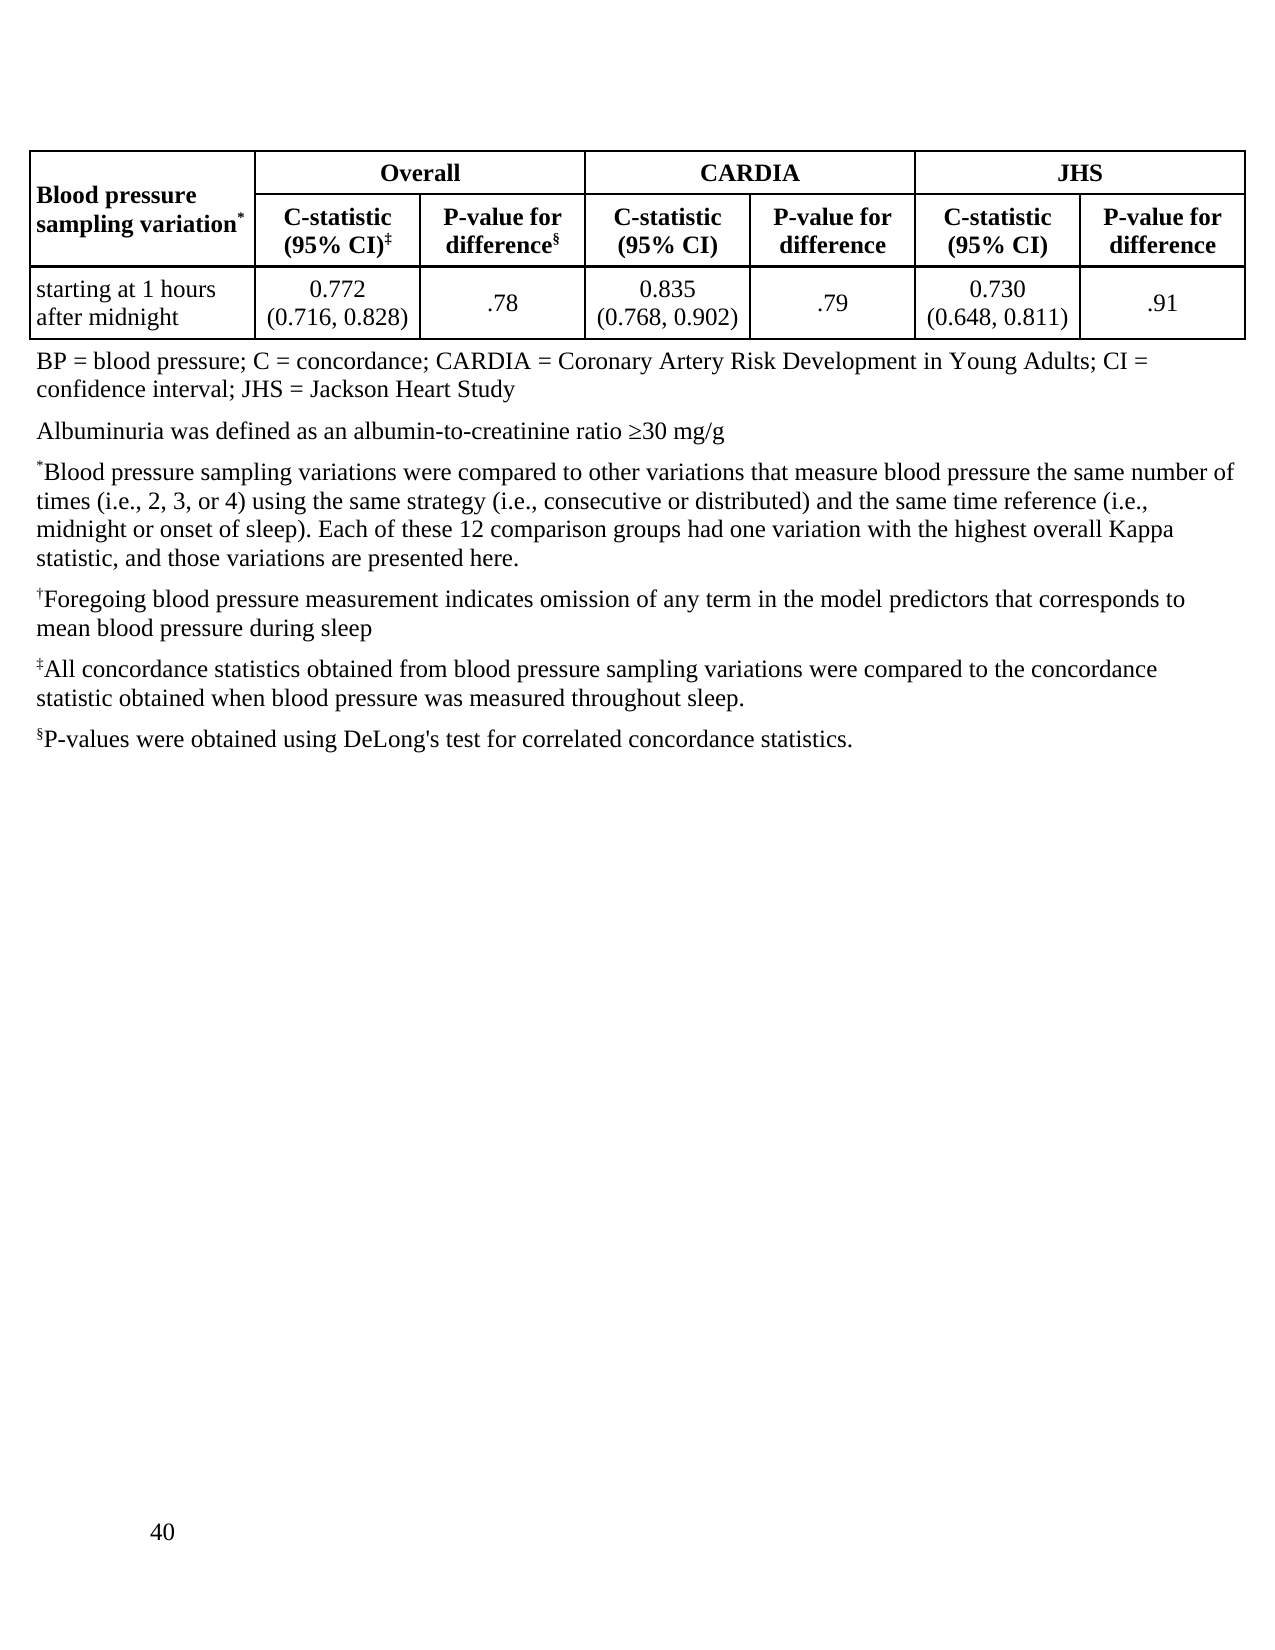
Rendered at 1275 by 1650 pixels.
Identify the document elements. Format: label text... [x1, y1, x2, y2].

table_cell P-value for difference [751, 195, 914, 265]
table_cell .78 [421, 268, 584, 337]
table_cell †Foregoing blood pressure measurement indicates omission of any term in the model predictors that corresponds to mean blood pressure during sleep [30, 578, 1245, 648]
table_cell Albuminuria was defined as an albumin-to-creatinine ratio ≥30 mg/g [30, 410, 1245, 451]
table_cell starting at 1 hours after midnight [31, 268, 254, 337]
table_cell C-statistic (95% CI) [586, 195, 749, 265]
table_cell C-statistic (95% CI) [916, 195, 1079, 265]
table_cell P-value for difference [1081, 195, 1244, 265]
table_cell *Blood pressure sampling variations were compared to other variations that measure blood pressure the same number of times (i.e., 2, 3, or 4) using the same strategy (i.e., consecutive or distributed) and the same time reference (i.e., midnight or onset of sleep). Each of these 12 comparison groups had one variation with the highest overall Kappa statistic, and those variations are presented here. [30, 451, 1245, 578]
table_cell 0.835 (0.768, 0.902) [586, 268, 749, 337]
table_cell BP = blood pressure; C = concordance; CARDIA = Coronary Artery Risk Development in Young Adults; CI = confidence interval; JHS = Jackson Heart Study [30, 340, 1245, 409]
table_cell C-statistic (95% CI)‡ [256, 195, 419, 265]
table_cell 0.772 (0.716, 0.828) [256, 268, 419, 337]
table_cell P-value for difference§ [421, 195, 584, 265]
table_cell .79 [751, 268, 914, 337]
table_cell 0.730 (0.648, 0.811) [916, 268, 1079, 337]
table_header Overall [256, 152, 584, 193]
table_cell .91 [1081, 268, 1244, 337]
table_cell §P-values were obtained using DeLong's test for correlated concordance statistics. [30, 718, 1245, 759]
table_header JHS [916, 152, 1244, 193]
table_header Blood pressure sampling variation* [31, 152, 254, 265]
table_header CARDIA [586, 152, 914, 193]
table_cell ‡All concordance statistics obtained from blood pressure sampling variations were compared to the concordance statistic obtained when blood pressure was measured throughout sleep. [30, 648, 1245, 718]
